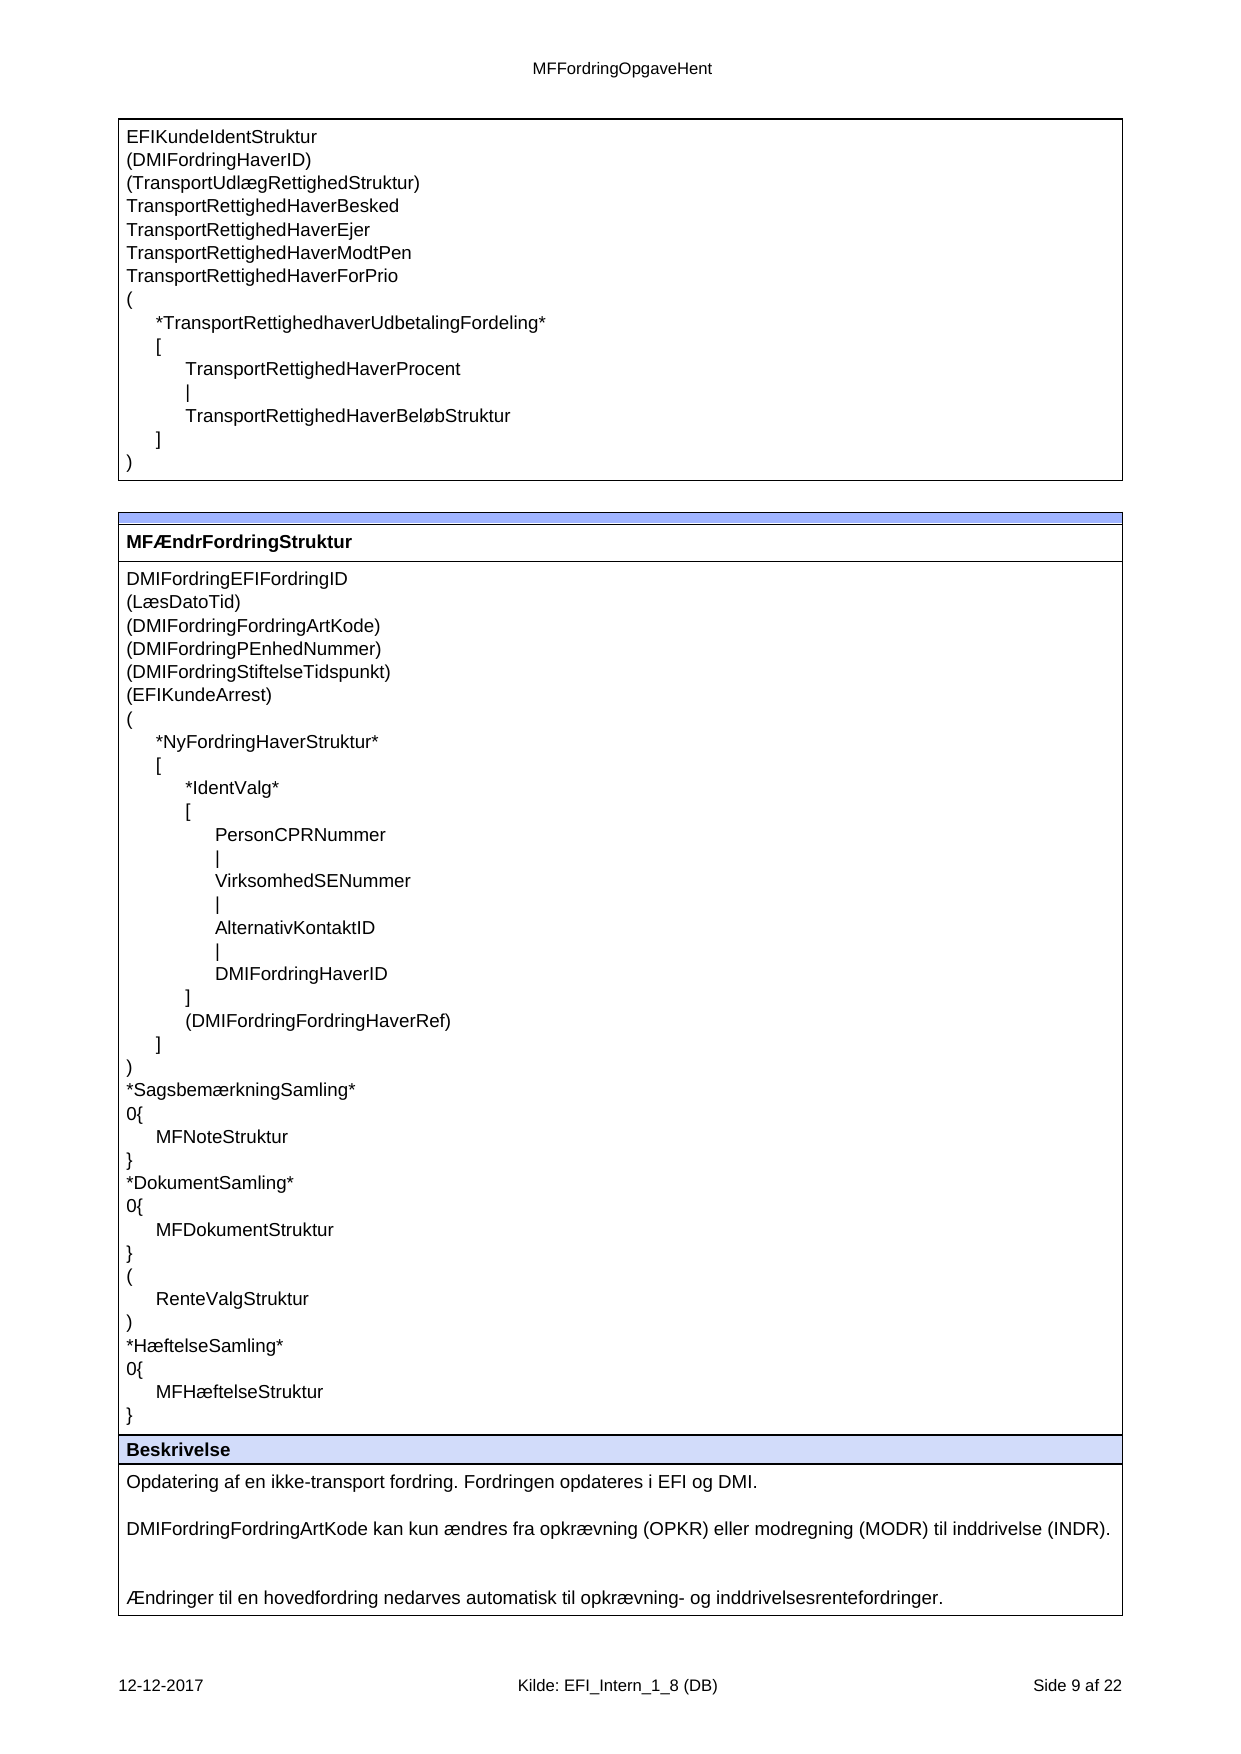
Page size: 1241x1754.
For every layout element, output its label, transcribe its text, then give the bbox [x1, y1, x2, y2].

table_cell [119, 1465, 1122, 1614]
table_cell MFÆndrFordringStruktur [119, 525, 1122, 561]
table_cell DMIFordringEFIFordringID (LæsDatoTid) (DMIFordringFordringArtKode) (DMIFordringPEnhedNummer) (DMIFordringStiftelseTidspunkt) (EFIKundeArrest) ( *NyFordringHaverStruktur* [ *IdentValg* [ PersonCPRNummer | VirksomhedSENummer | AlternativKontaktID | DMIFordringHaverID ] (DMIFordringFordringHaverRef) ] ) *SagsbemærkningSamling* 0{ MFNoteStruktur } *DokumentSamling* 0{ MFDokumentStruktur } ( RenteValgStruktur ) *HæftelseSamling* 0{ MFHæftelseStruktur } [119, 562, 1122, 1434]
table_cell Beskrivelse [119, 1436, 1122, 1463]
table_header [119, 513, 1122, 523]
table_cell EFIKundeIdentStruktur (DMIFordringHaverID) (TransportUdlægRettighedStruktur) TransportRettighedHaverBesked TransportRettighedHaverEjer TransportRettighedHaverModtPen TransportRettighedHaverForPrio ( *TransportRettighedhaverUdbetalingFordeling* [ TransportRettighedHaverProcent | TransportRettighedHaverBeløbStruktur ] ) [119, 120, 1122, 480]
